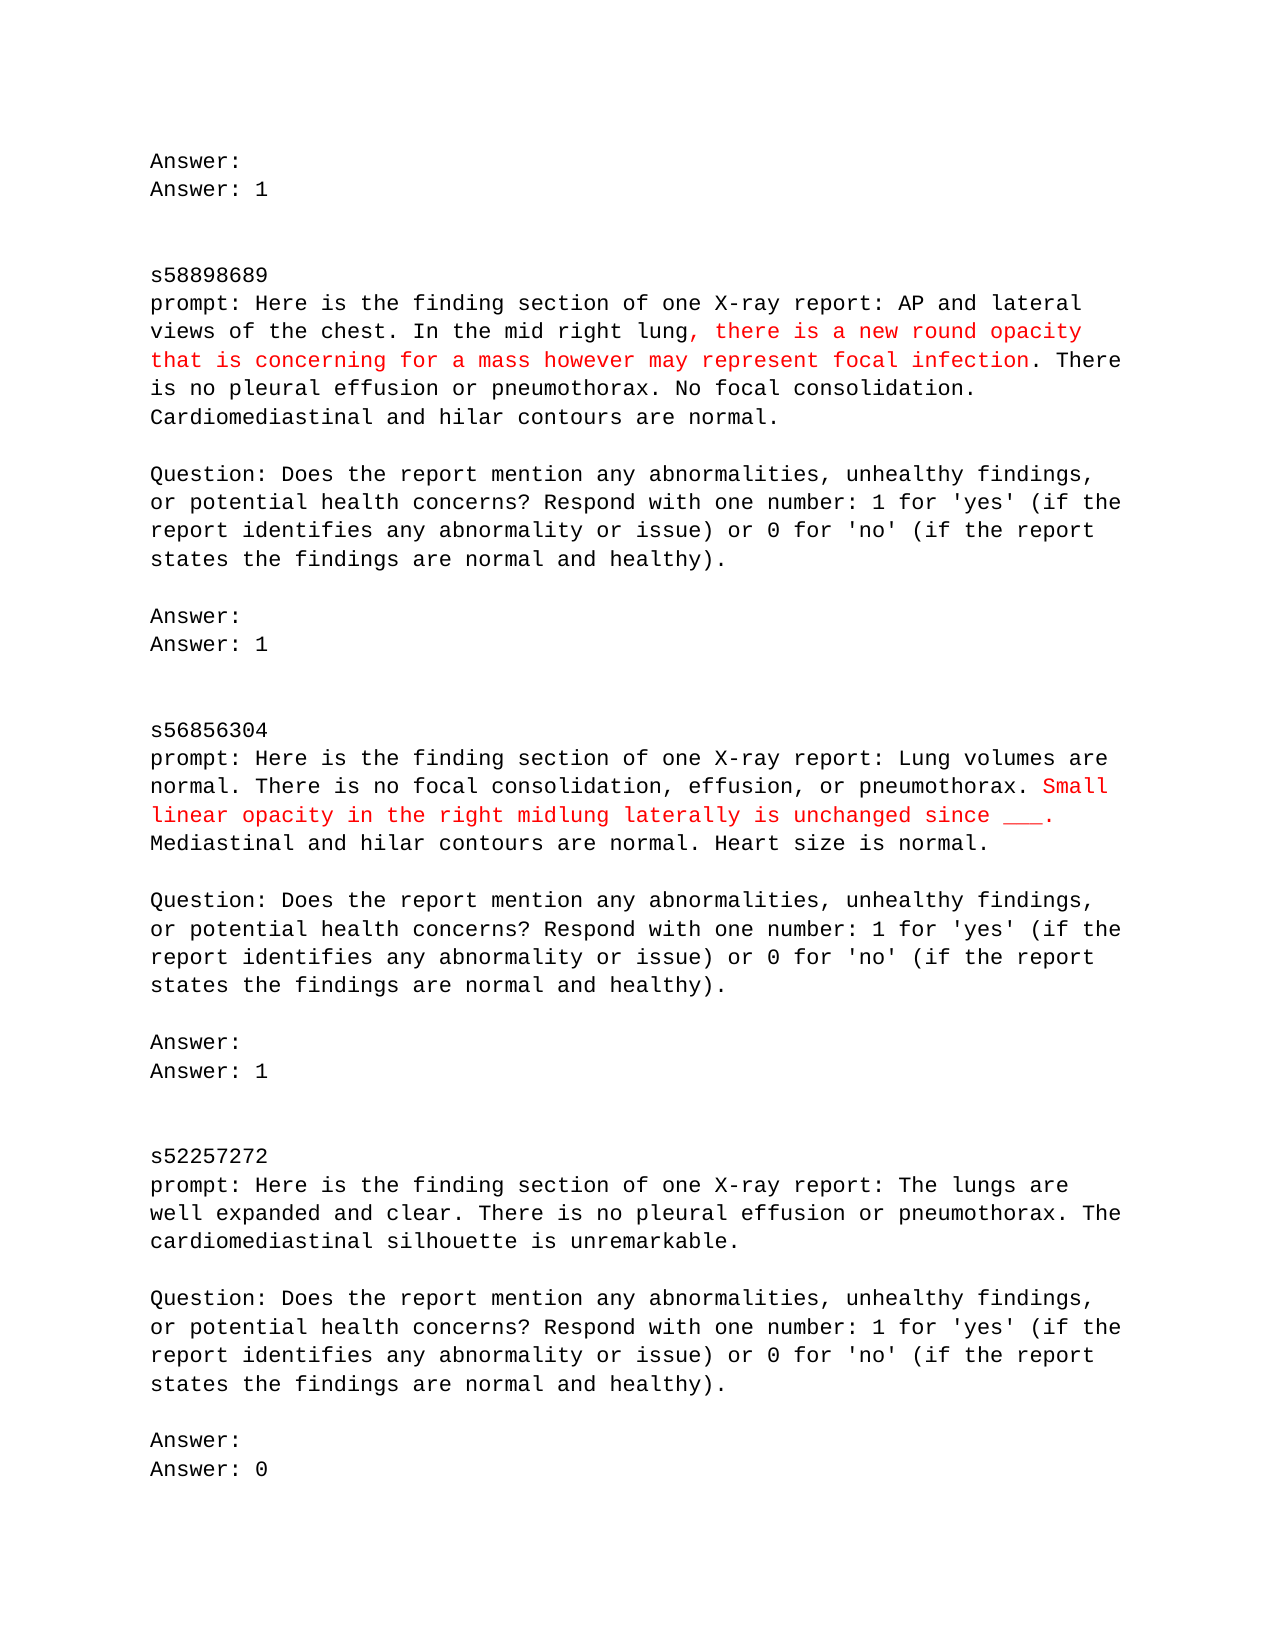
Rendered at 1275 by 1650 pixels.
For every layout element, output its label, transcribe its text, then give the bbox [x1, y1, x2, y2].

text prompt: Here is the finding section of one X-ray report: Lung volumes are normal. There is no focal consolidation, effusion, or pneumothorax. Small linear opacity in the right midlung laterally is unchanged since ___. Mediastinal and hilar contours are normal. Heart size is normal. [150, 747, 1125, 857]
text s56856304 [150, 719, 1125, 743]
text Answer: [150, 605, 1125, 630]
text Answer: 1 [150, 633, 1125, 658]
text Answer: 1 [150, 178, 1125, 203]
text prompt: Here is the finding section of one X-ray report: The lungs are well expanded and clear. There is no pleural effusion or pneumothorax. The cardiomediastinal silhouette is unremarkable. [150, 1174, 1125, 1255]
text Answer: [150, 1032, 1125, 1056]
text prompt: Here is the finding section of one X-ray report: AP and lateral views of the chest. In the mid right lung, there is a new round opacity that is concerning for a mass however may represent focal infection. There is no pleural effusion or pneumothorax. No focal consolidation. Cardiomediastinal and hilar contours are normal. [150, 292, 1125, 431]
text s52257272 [150, 1145, 1125, 1170]
text Answer: [150, 1430, 1125, 1454]
text Answer: 1 [150, 1060, 1125, 1085]
text s58898689 [150, 264, 1125, 288]
text Answer: [150, 150, 1125, 175]
text Answer: 0 [150, 1458, 1125, 1483]
